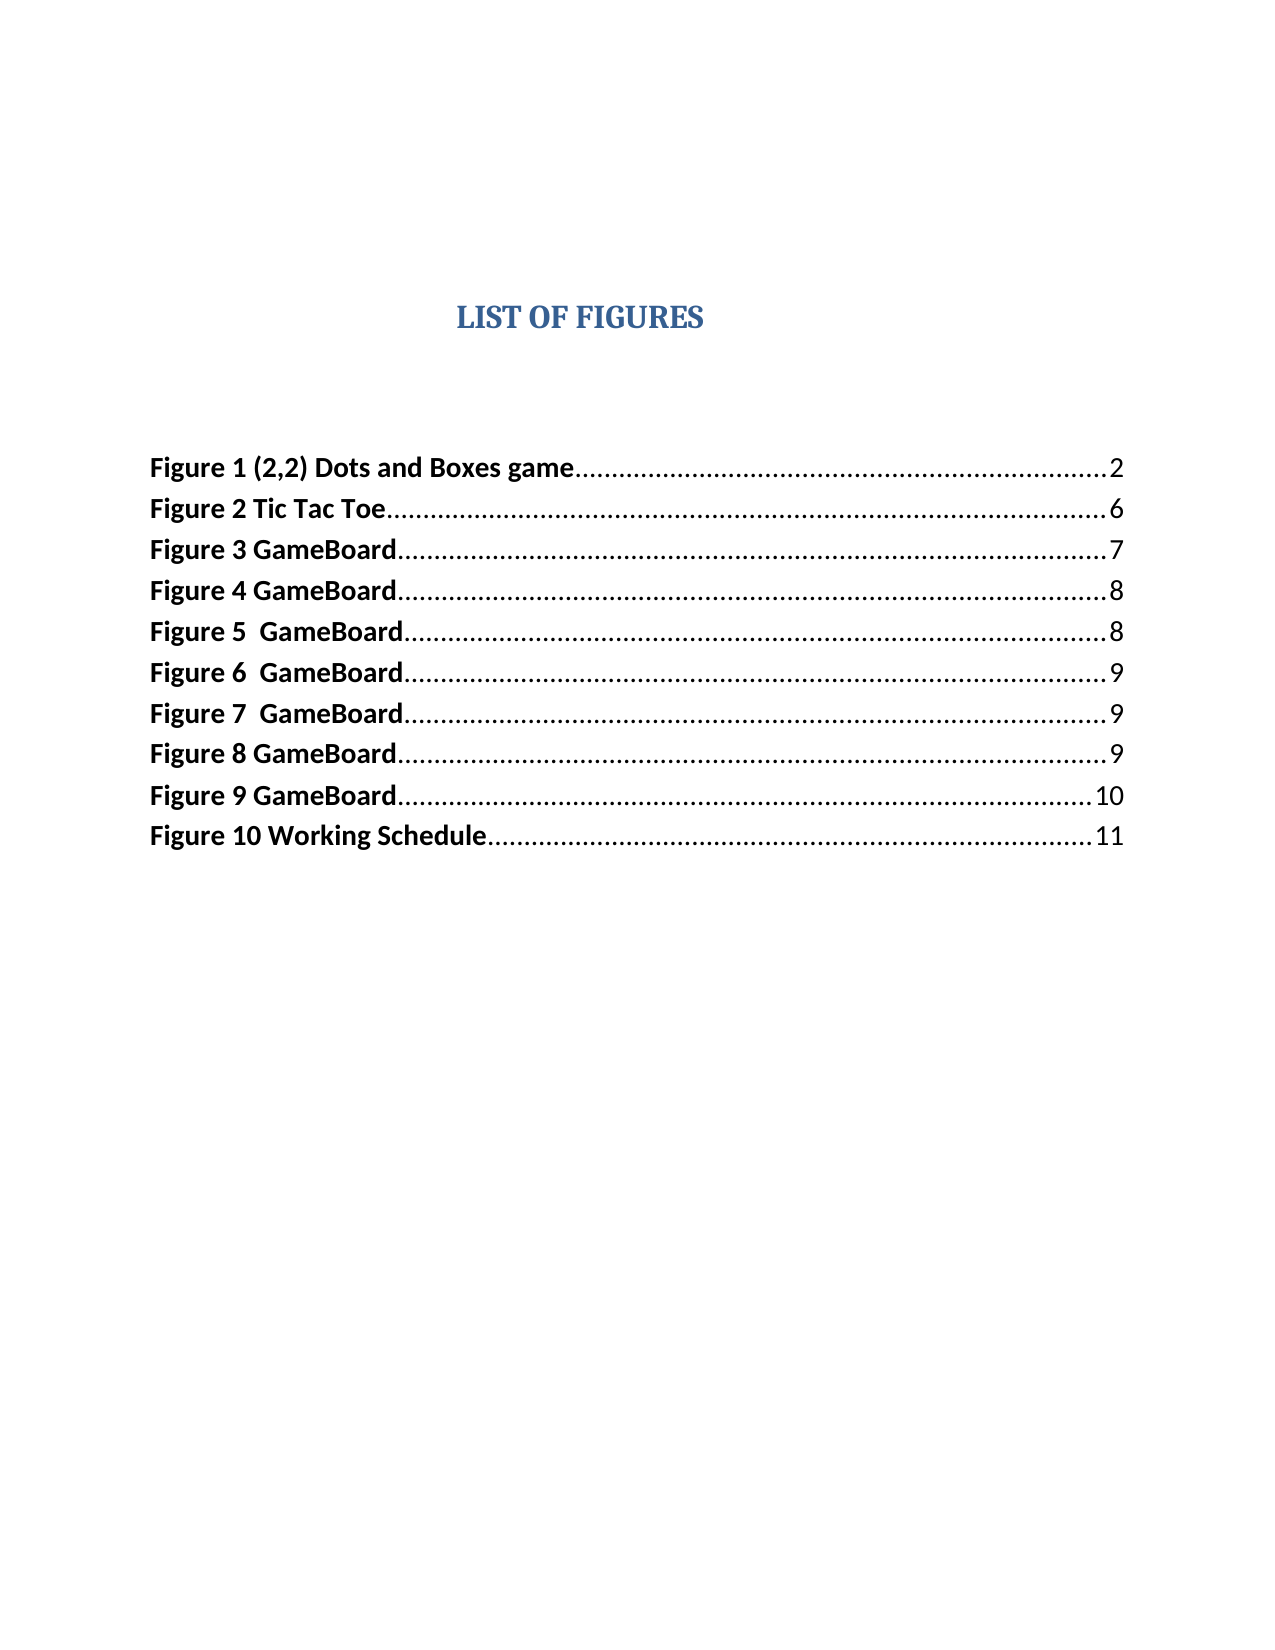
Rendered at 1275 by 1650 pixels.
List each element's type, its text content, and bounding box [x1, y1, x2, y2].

text Figure 4 GameBoard 8 [150, 572, 1125, 607]
text Figure 9 GameBoard 10 [150, 777, 1125, 812]
text Figure 10 Working Schedule 11 [150, 817, 1125, 853]
text Figure 6 GameBoard 9 [150, 654, 1125, 689]
subtitle LIST OF FIGURES [150, 299, 1125, 337]
text Figure 8 GameBoard 9 [150, 736, 1125, 771]
text Figure 7 GameBoard 9 [150, 695, 1125, 730]
text Figure 1 (2,2) Dots and Boxes game 2 [150, 449, 1125, 485]
text Figure 5 GameBoard 8 [150, 613, 1125, 648]
text Figure 2 Tic Tac Toe 6 [150, 490, 1125, 526]
text Figure 3 GameBoard 7 [150, 531, 1125, 567]
